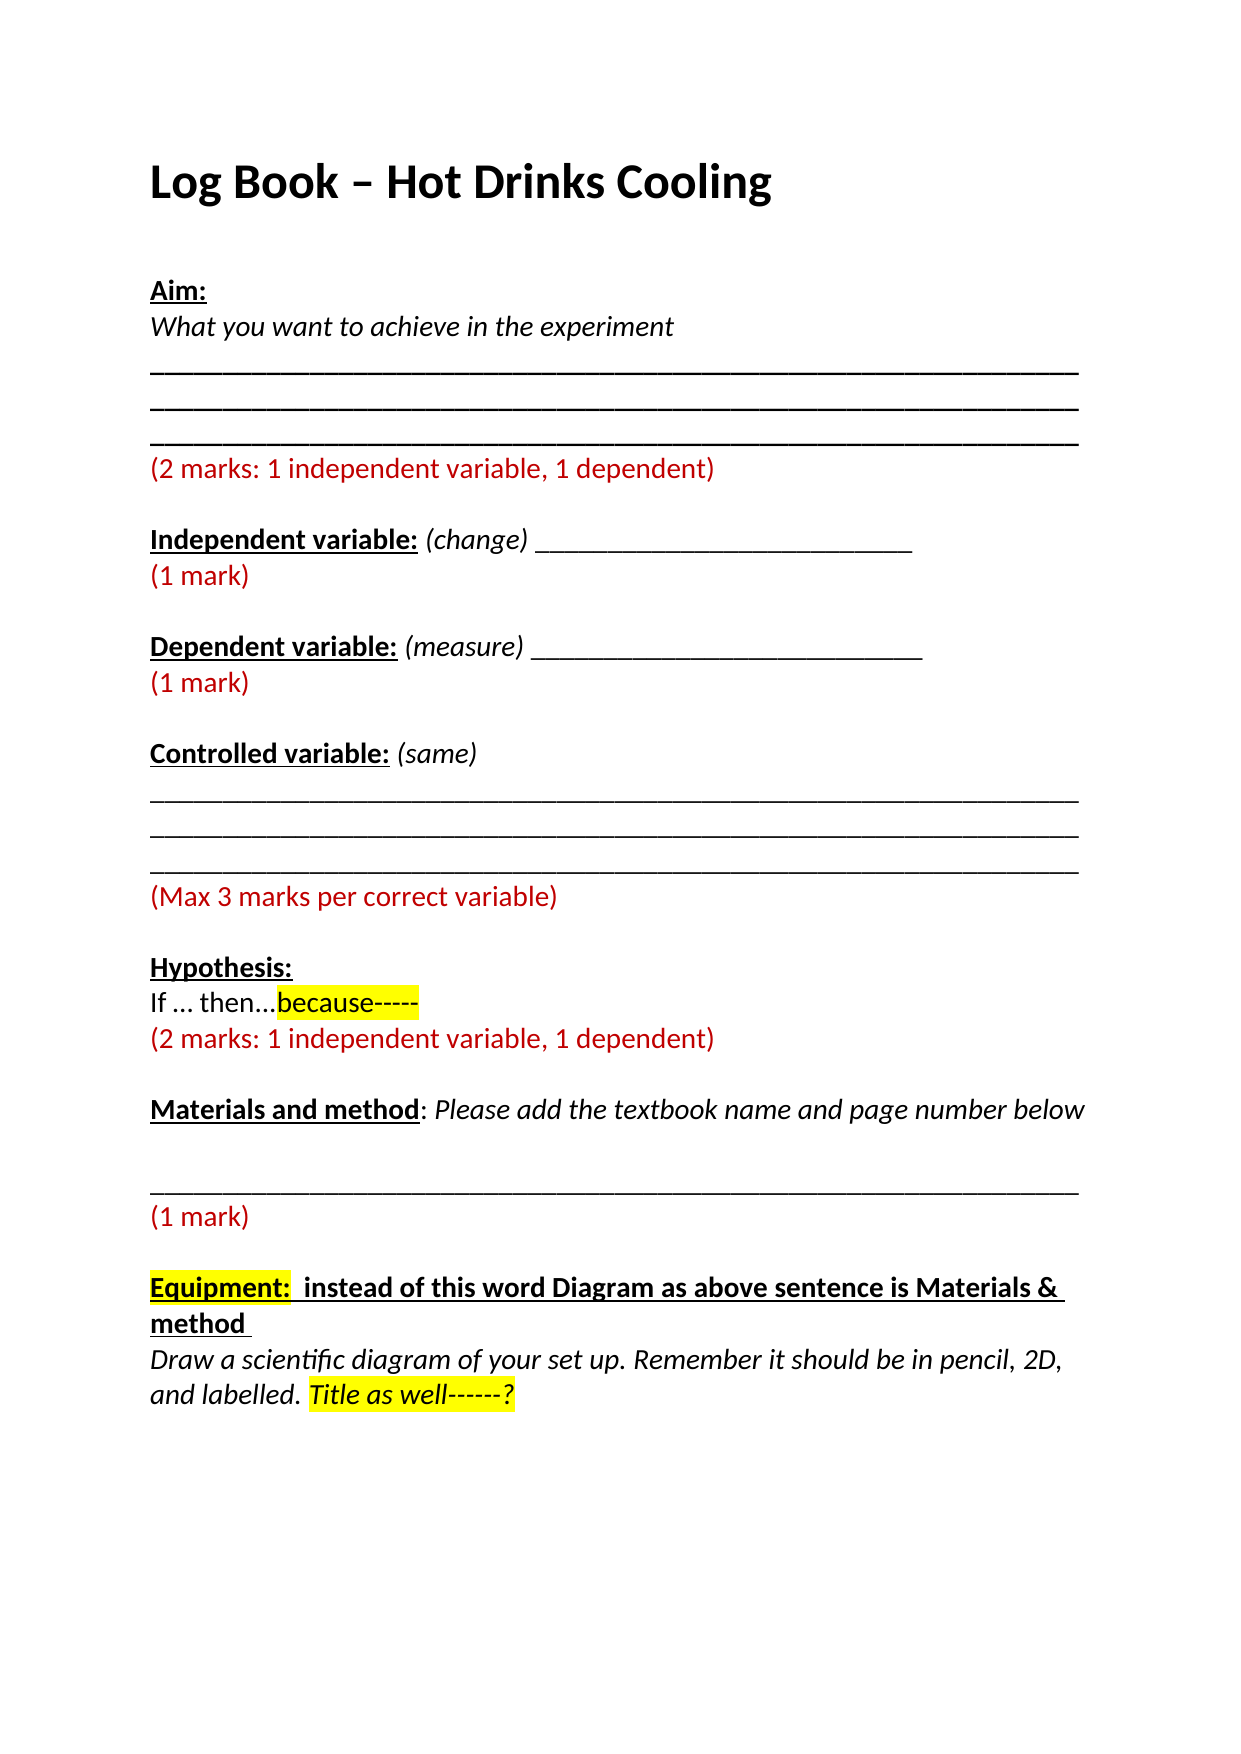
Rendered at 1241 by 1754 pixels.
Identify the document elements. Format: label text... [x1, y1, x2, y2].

text Draw a scientific diagram of your set up. Remember it should be in pencil, 2D, and labelled. Title as well------? [150, 1341, 1090, 1412]
text Controlled variable: (same) ________________________________________________________________________________________________________________________________________________________________________________________________ [150, 735, 1090, 878]
text What you want to achieve in the experiment [150, 308, 1090, 343]
text If … then...because----- [150, 984, 1090, 1020]
text Dependent variable: (measure) ___________________________ [150, 628, 1090, 664]
text ________________________________________________________________________________________________________________________________________________________________________________________________ [150, 343, 1090, 450]
text (1 mark) [150, 557, 1090, 593]
text (2 marks: 1 independent variable, 1 dependent) [150, 450, 1090, 486]
text Aim: [150, 272, 1090, 308]
text Equipment: instead of this word Diagram as above sentence is Materials & method [150, 1269, 1090, 1341]
text (2 marks: 1 independent variable, 1 dependent) [150, 1020, 1090, 1056]
text (1 mark) [150, 1198, 1090, 1234]
text Independent variable: (change) __________________________ [150, 521, 1090, 557]
text Materials and method: Please add the textbook name and page number below [150, 1091, 1090, 1127]
text ________________________________________________________________ [150, 1163, 1090, 1198]
text Hypothesis: [150, 949, 1090, 984]
text Log Book – Hot Drinks Cooling [150, 150, 1090, 211]
text (Max 3 marks per correct variable) [150, 878, 1090, 913]
text (1 mark) [150, 664, 1090, 699]
